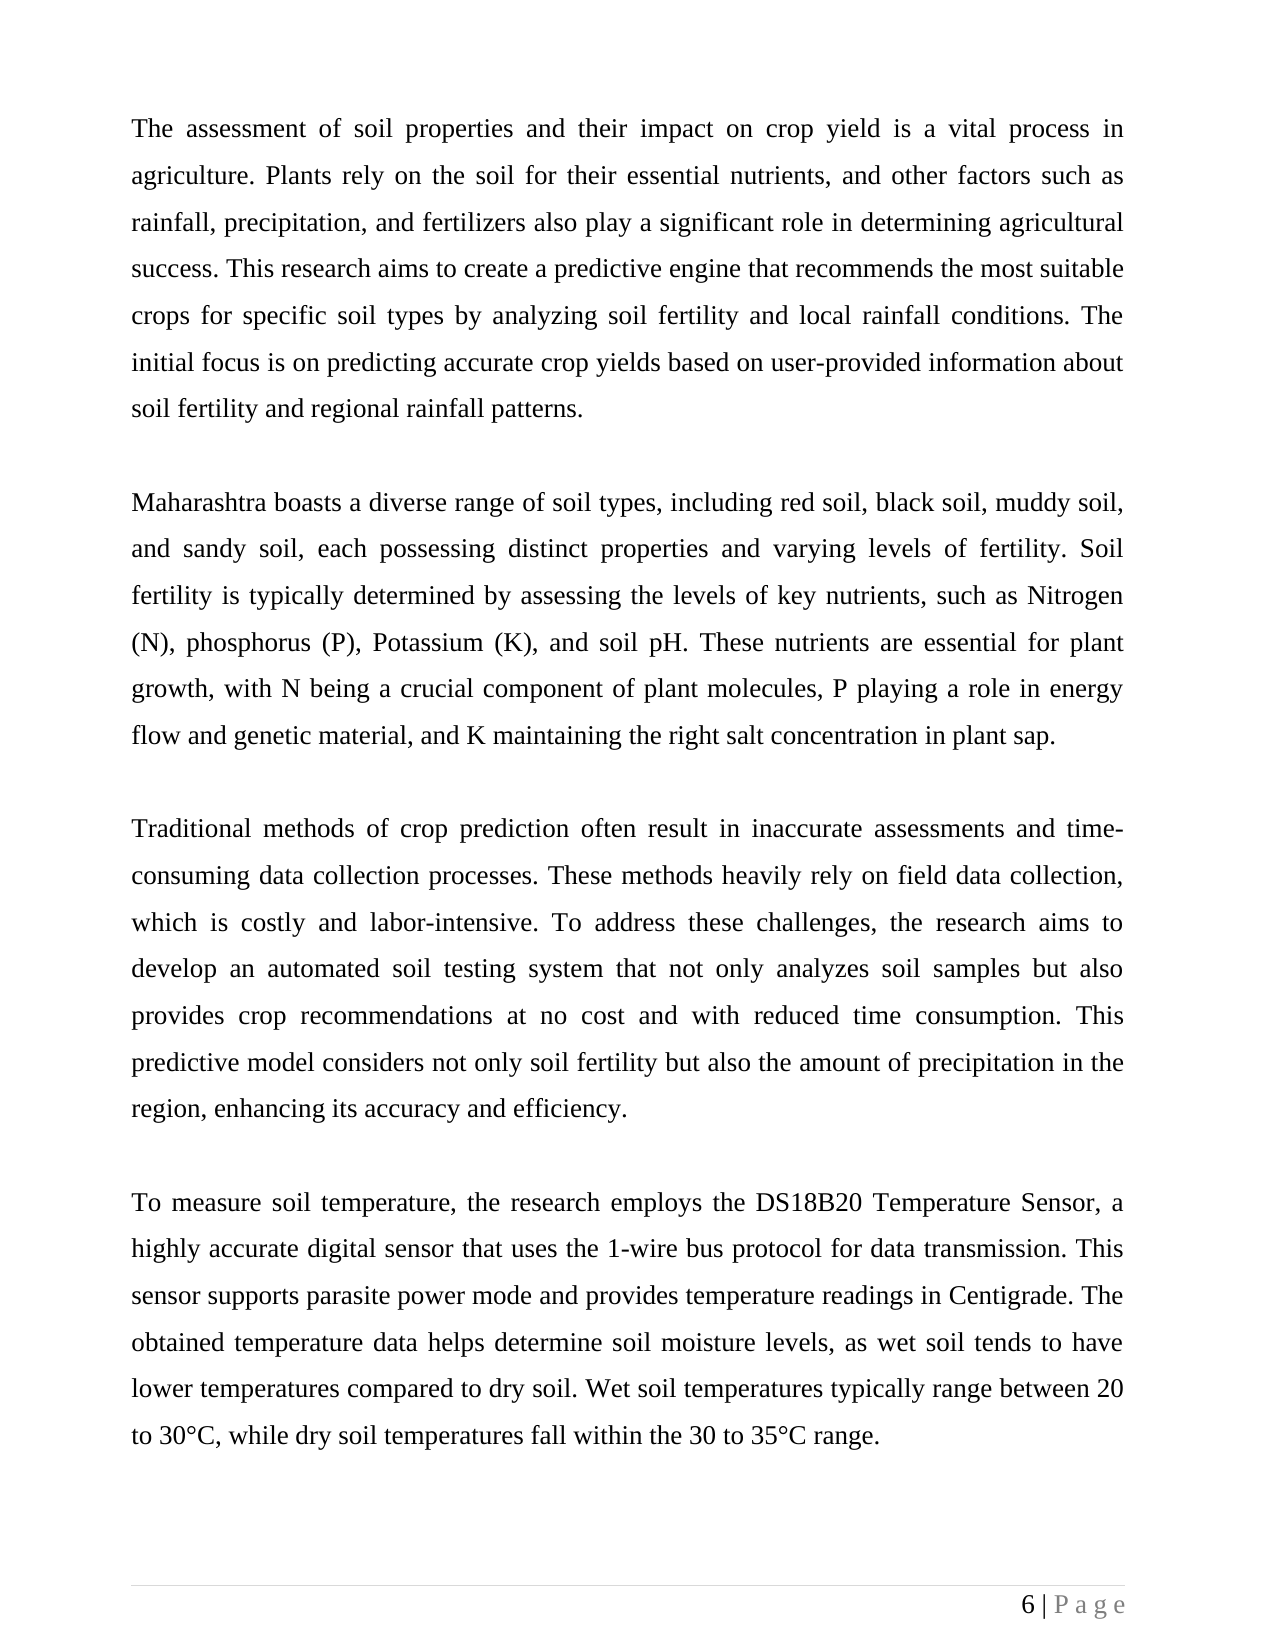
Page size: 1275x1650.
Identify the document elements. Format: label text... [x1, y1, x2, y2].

text Traditional methods of crop prediction often result in inaccurate assessments and time-consuming data collection processes. These methods heavily rely on field data collection, which is costly and labor-intensive. To address these challenges, the research aims to develop an automated soil testing system that not only analyzes soil samples but also provides crop recommendations at no cost and with reduced time consumption. This predictive model considers not only soil fertility but also the amount of precipitation in the region, enhancing its accuracy and efficiency. [131, 812, 1125, 1124]
text The assessment of soil properties and their impact on crop yield is a vital process in agriculture. Plants rely on the soil for their essential nutrients, and other factors such as rainfall, precipitation, and fertilizers also play a significant role in determining agricultural success. This research aims to create a predictive engine that recommends the most suitable crops for specific soil types by analyzing soil fertility and local rainfall conditions. The initial focus is on predicting accurate crop yields based on user-provided information about soil fertility and regional rainfall patterns. [131, 112, 1125, 424]
text Maharashtra boasts a diverse range of soil types, including red soil, black soil, muddy soil, and sandy soil, each possessing distinct properties and varying levels of fertility. Soil fertility is typically determined by assessing the levels of key nutrients, such as Nitrogen (N), phosphorus (P), Potassium (K), and soil pH. These nutrients are essential for plant growth, with N being a crucial component of plant molecules, P playing a role in energy flow and genetic material, and K maintaining the right salt concentration in plant sap. [131, 486, 1125, 750]
text To measure soil temperature, the research employs the DS18B20 Temperature Sensor, a highly accurate digital sensor that uses the 1-wire bus protocol for data transmission. This sensor supports parasite power mode and provides temperature readings in Centigrade. The obtained temperature data helps determine soil moisture levels, as wet soil tends to have lower temperatures compared to dry soil. Wet soil temperatures typically range between 20 to 30°C, while dry soil temperatures fall within the 30 to 35°C range. [131, 1186, 1125, 1450]
